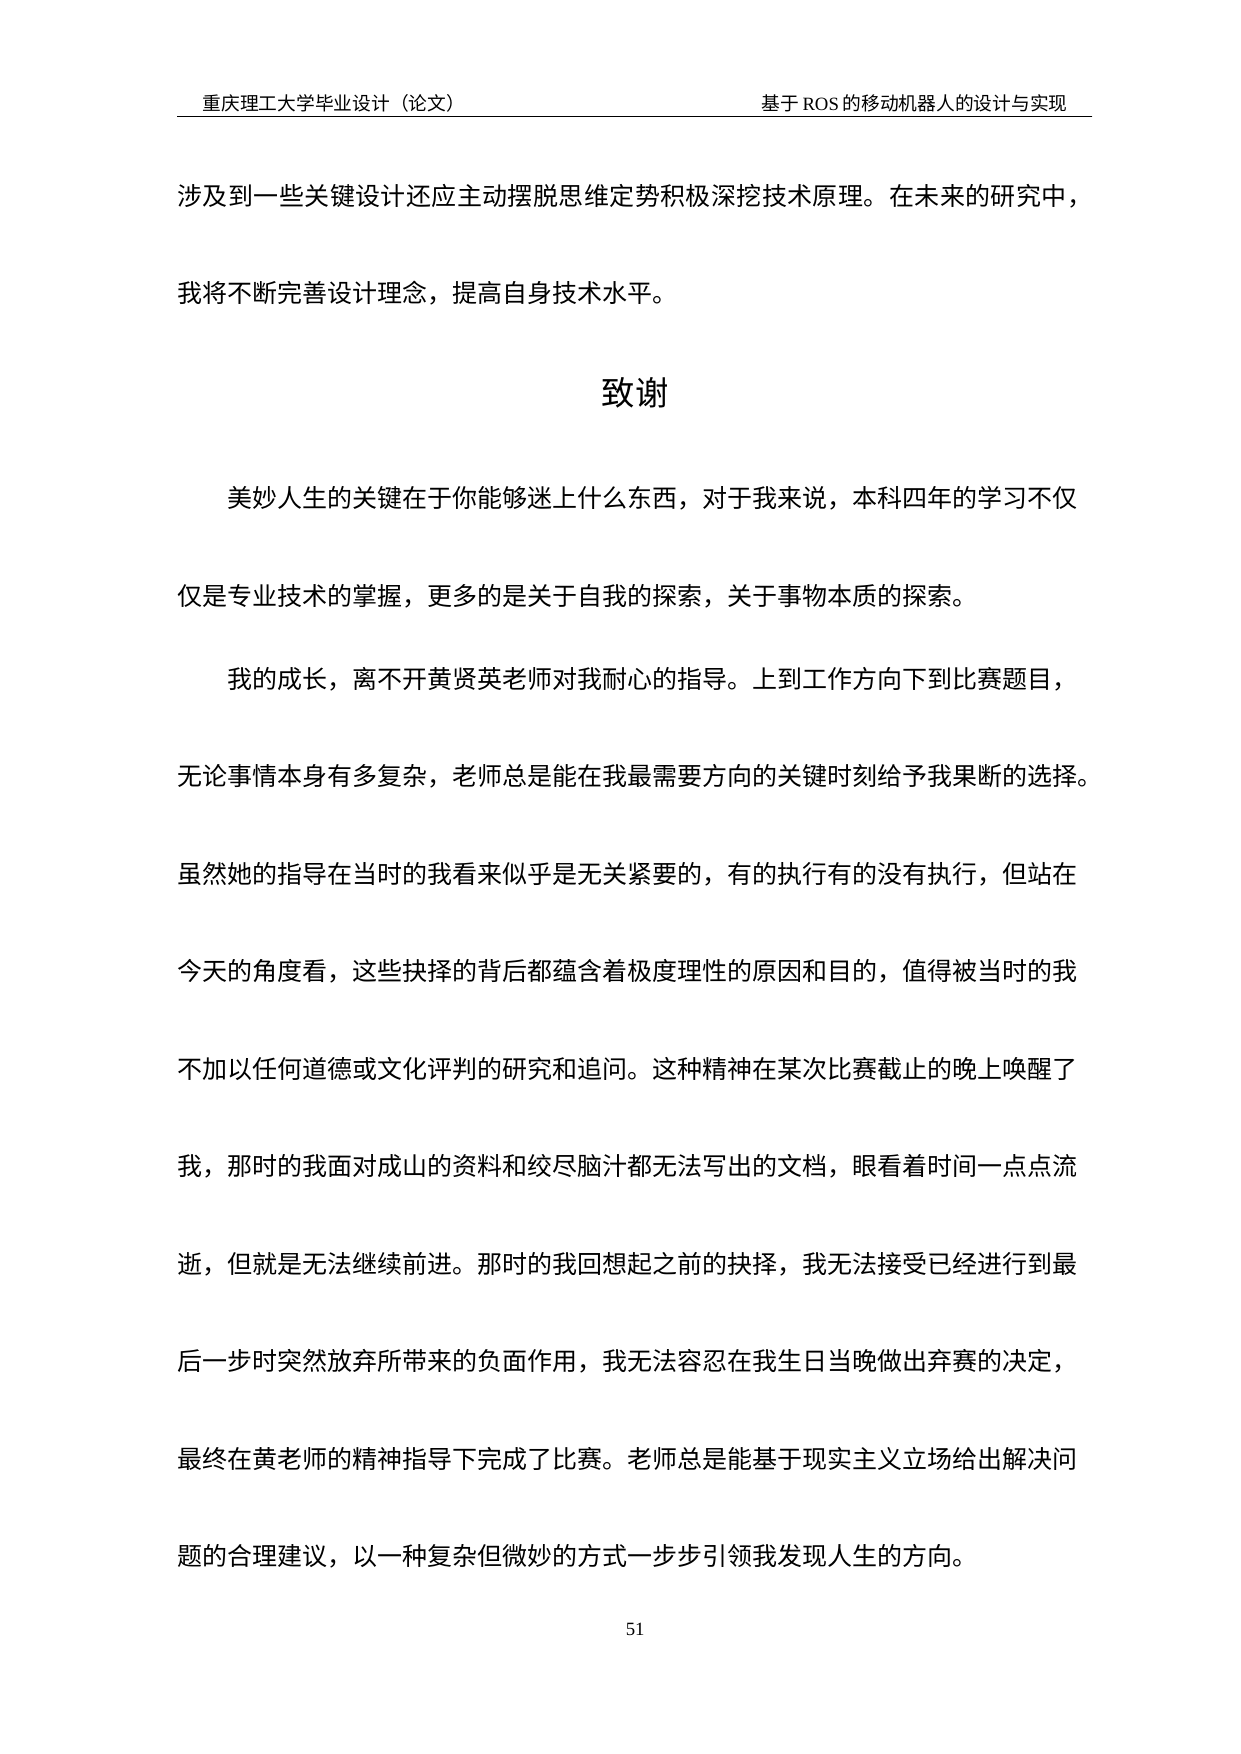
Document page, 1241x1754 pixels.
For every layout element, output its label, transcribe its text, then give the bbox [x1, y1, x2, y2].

text 美妙人生的关键在于你能够迷上什么东西，对于我来说，本科四年的学习不仅仅是专业技术的掌握，更多的是关于自我的探索，关于事物本质的探索。 [177, 464, 1092, 627]
text 我的成长，离不开黄贤英老师对我耐心的指导。上到工作方向下到比赛题目，无论事情本身有多复杂，老师总是能在我最需要方向的关键时刻给予我果断的选择。虽然她的指导在当时的我看来似乎是无关紧要的，有的执行有的没有执行，但站在今天的角度看，这些抉择的背后都蕴含着极度理性的原因和目的，值得被当时的我不加以任何道德或文化评判的研究和追问。这种精神在某次比赛截止的晚上唤醒了我，那时的我面对成山的资料和绞尽脑汁都无法写出的文档，眼看着时间一点点流逝，但就是无法继续前进。那时的我回想起之前的抉择，我无法接受已经进行到最后一步时突然放弃所带来的负面作用，我无法容忍在我生日当晚做出弃赛的决定，最终在黄老师的精神指导下完成了比赛。老师总是能基于现实主义立场给出解决问题的合理建议，以一种复杂但微妙的方式一步步引领我发现人生的方向。 [177, 645, 1092, 1587]
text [177, 162, 1092, 324]
subtitle 致谢 [177, 359, 1092, 424]
